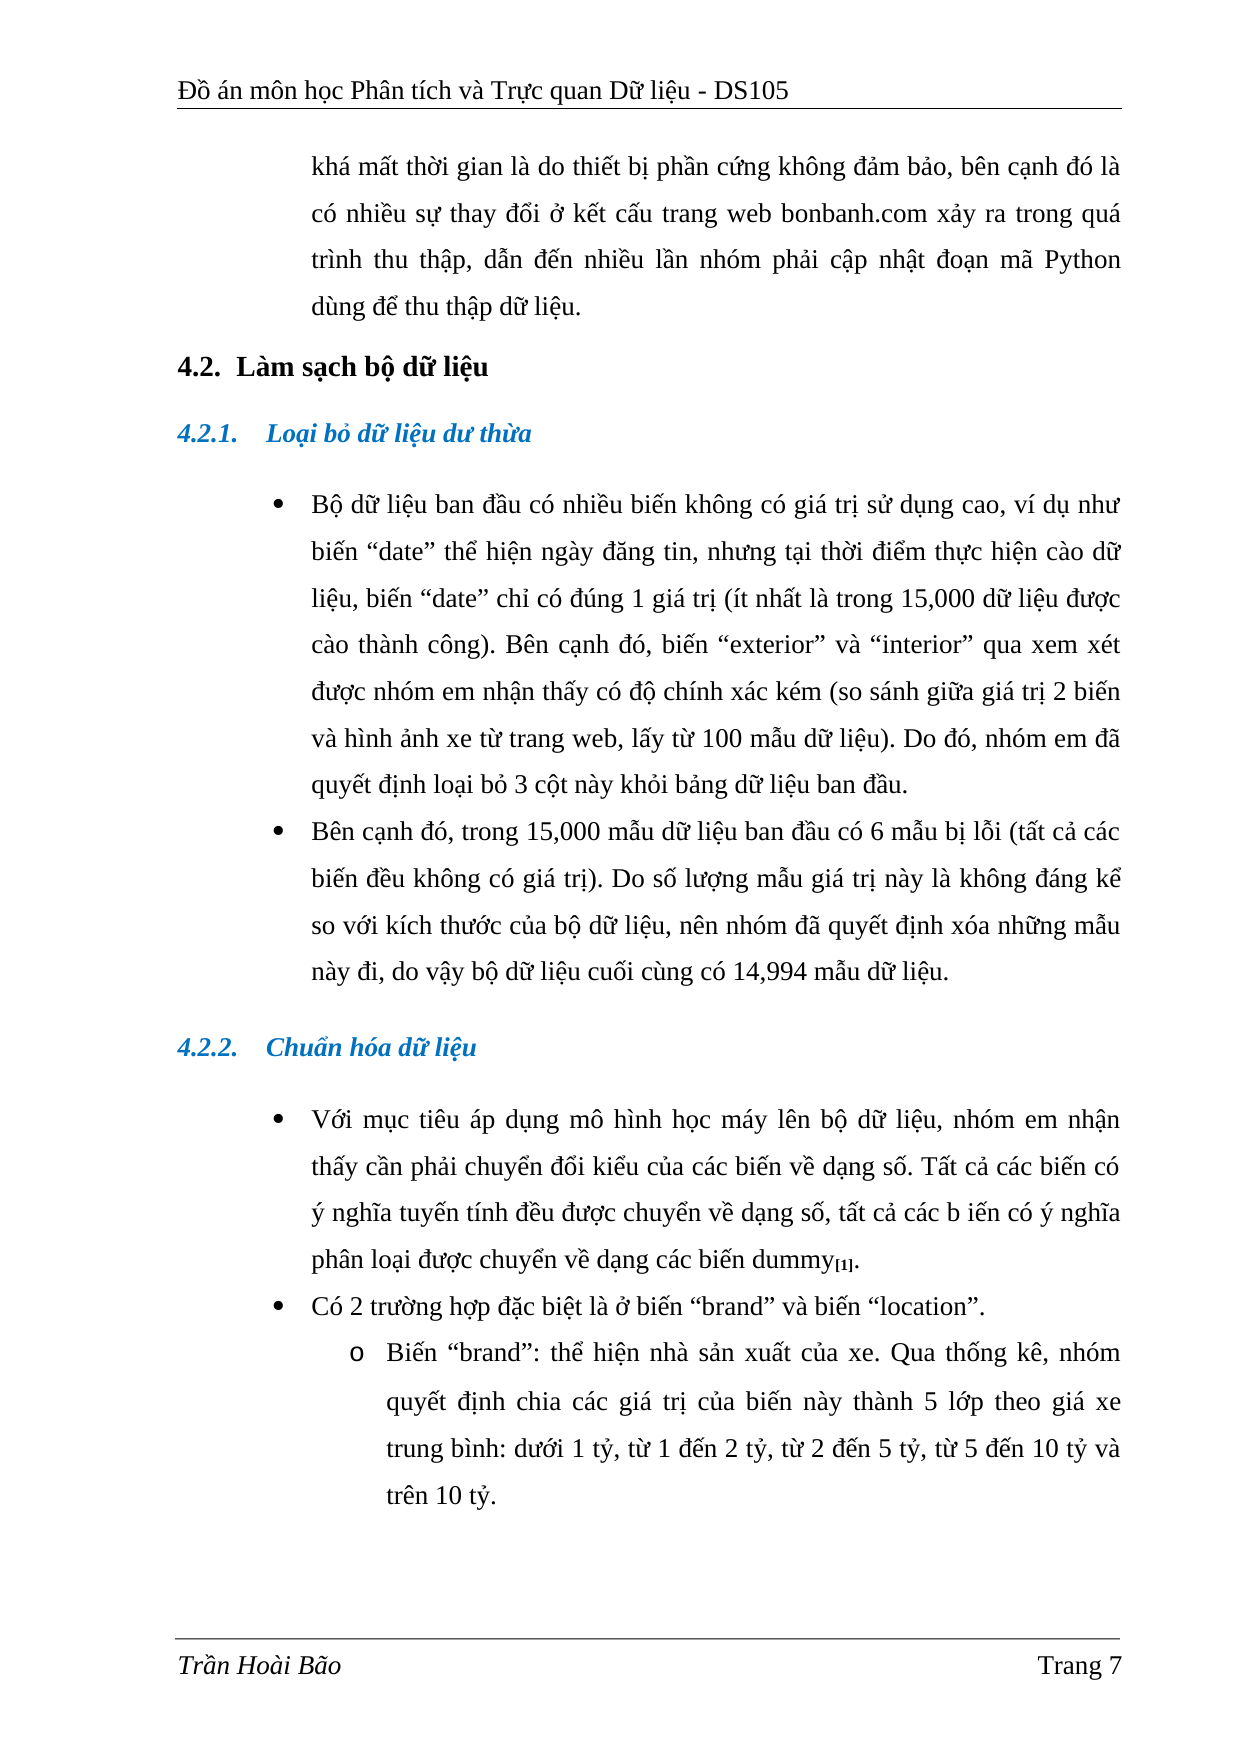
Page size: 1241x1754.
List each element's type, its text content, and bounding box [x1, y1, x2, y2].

list Với mục tiêu áp dụng mô hình học máy lên bộ dữ liệu, nhóm em nhận thấy cần phải chuyển đổi kiểu của các biến về dạng số. Tất cả các biến có ý nghĩa tuyến tính đều được chuyển về dạng số, tất cả các b iến có ý nghĩa phân loại được chuyển về dạng các biến dummy[1]. [274, 1103, 1122, 1274]
subtitle Loại bỏ dữ liệu dư thừa [177, 417, 1122, 448]
subtitle Chuẩn hóa dữ liệu [177, 1031, 1122, 1062]
subtitle Làm sạch bộ dữ liệu [177, 349, 1122, 383]
list Biến “brand”: thể hiện nhà sản xuất của xe. Qua thống kê, nhóm quyết định chia các giá trị của biến này thành 5 lớp theo giá xe trung bình: dưới 1 tỷ, từ 1 đến 2 tỷ, từ 2 đến 5 tỷ, từ 5 đến 10 tỷ và trên 10 tỷ. [349, 1337, 1122, 1510]
list Có 2 trường hợp đặc biệt là ở biến “brand” và biến “location”. [274, 1290, 1122, 1321]
list Bên cạnh đó, trong 15,000 mẫu dữ liệu ban đầu có 6 mẫu bị lỗi (tất cả các biến đều không có giá trị). Do số lượng mẫu giá trị này là không đáng kể so với kích thước của bộ dữ liệu, nên nhóm đã quyết định xóa những mẫu này đi, do vậy bộ dữ liệu cuối cùng có 14,994 mẫu dữ liệu. [274, 815, 1122, 987]
list Bộ dữ liệu ban đầu có nhiều biến không có giá trị sử dụng cao, ví dụ như biến “date” thể hiện ngày đăng tin, nhưng tại thời điểm thực hiện cào dữ liệu, biến “date” chỉ có đúng 1 giá trị (ít nhất là trong 15,000 dữ liệu được cào thành công). Bên cạnh đó, biến “exterior” và “interior” qua xem xét được nhóm em nhận thấy có độ chính xác kém (so sánh giữa giá trị 2 biến và hình ảnh xe từ trang web, lấy từ 100 mẫu dữ liệu). Do đó, nhóm em đã quyết định loại bỏ 3 cột này khỏi bảng dữ liệu ban đầu. [274, 488, 1122, 800]
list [274, 150, 1122, 321]
